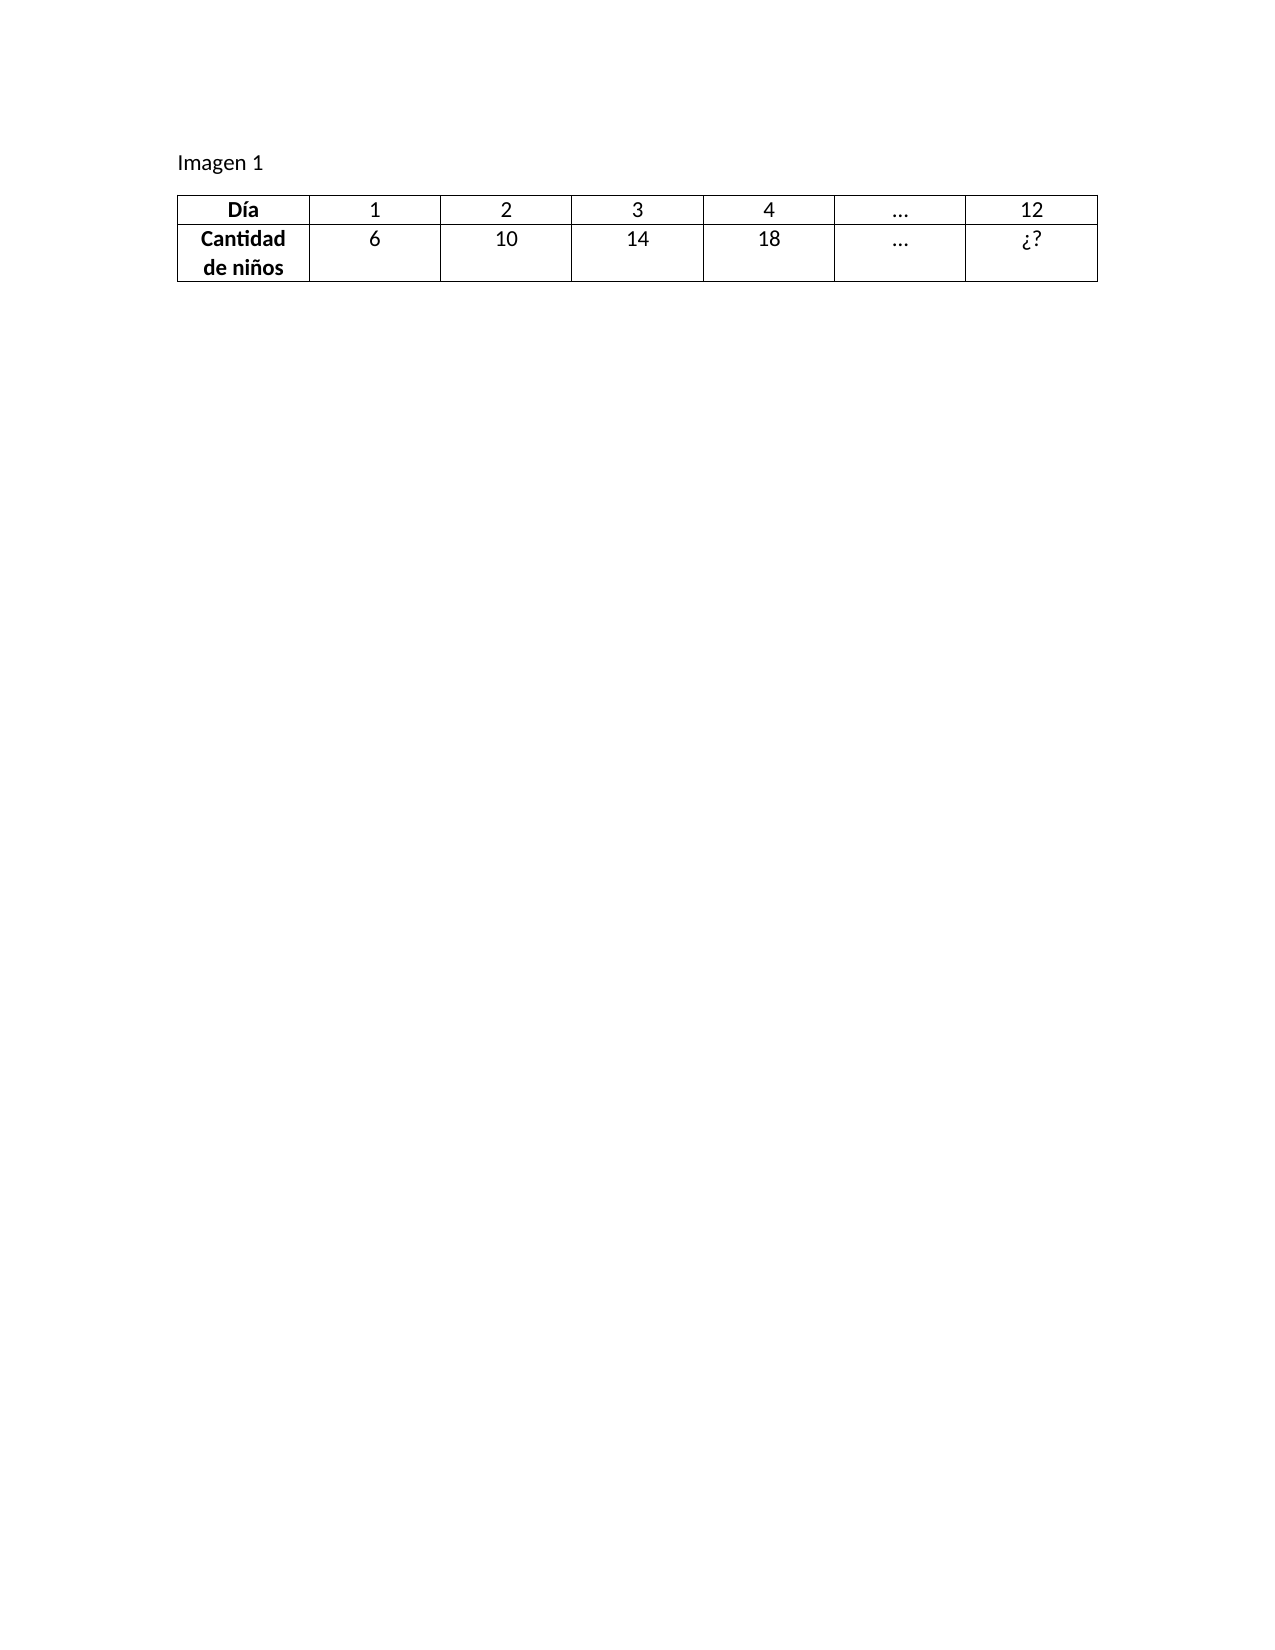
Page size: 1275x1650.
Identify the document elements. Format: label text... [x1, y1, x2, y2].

table_cell 18 [704, 225, 834, 281]
table_header Día [178, 196, 309, 223]
table_header 1 [310, 196, 440, 223]
table_cell ¿? [966, 225, 1097, 281]
table_cell Cantidad de niños [178, 225, 309, 281]
text Imagen 1 [177, 148, 1098, 176]
table_header … [835, 196, 965, 223]
table_cell 6 [310, 225, 440, 281]
table_header 4 [704, 196, 834, 223]
table_header 2 [441, 196, 571, 223]
table_header 3 [572, 196, 703, 223]
table_cell 10 [441, 225, 571, 281]
table_cell 14 [572, 225, 703, 281]
table_cell … [835, 225, 965, 281]
table_header 12 [966, 196, 1097, 223]
